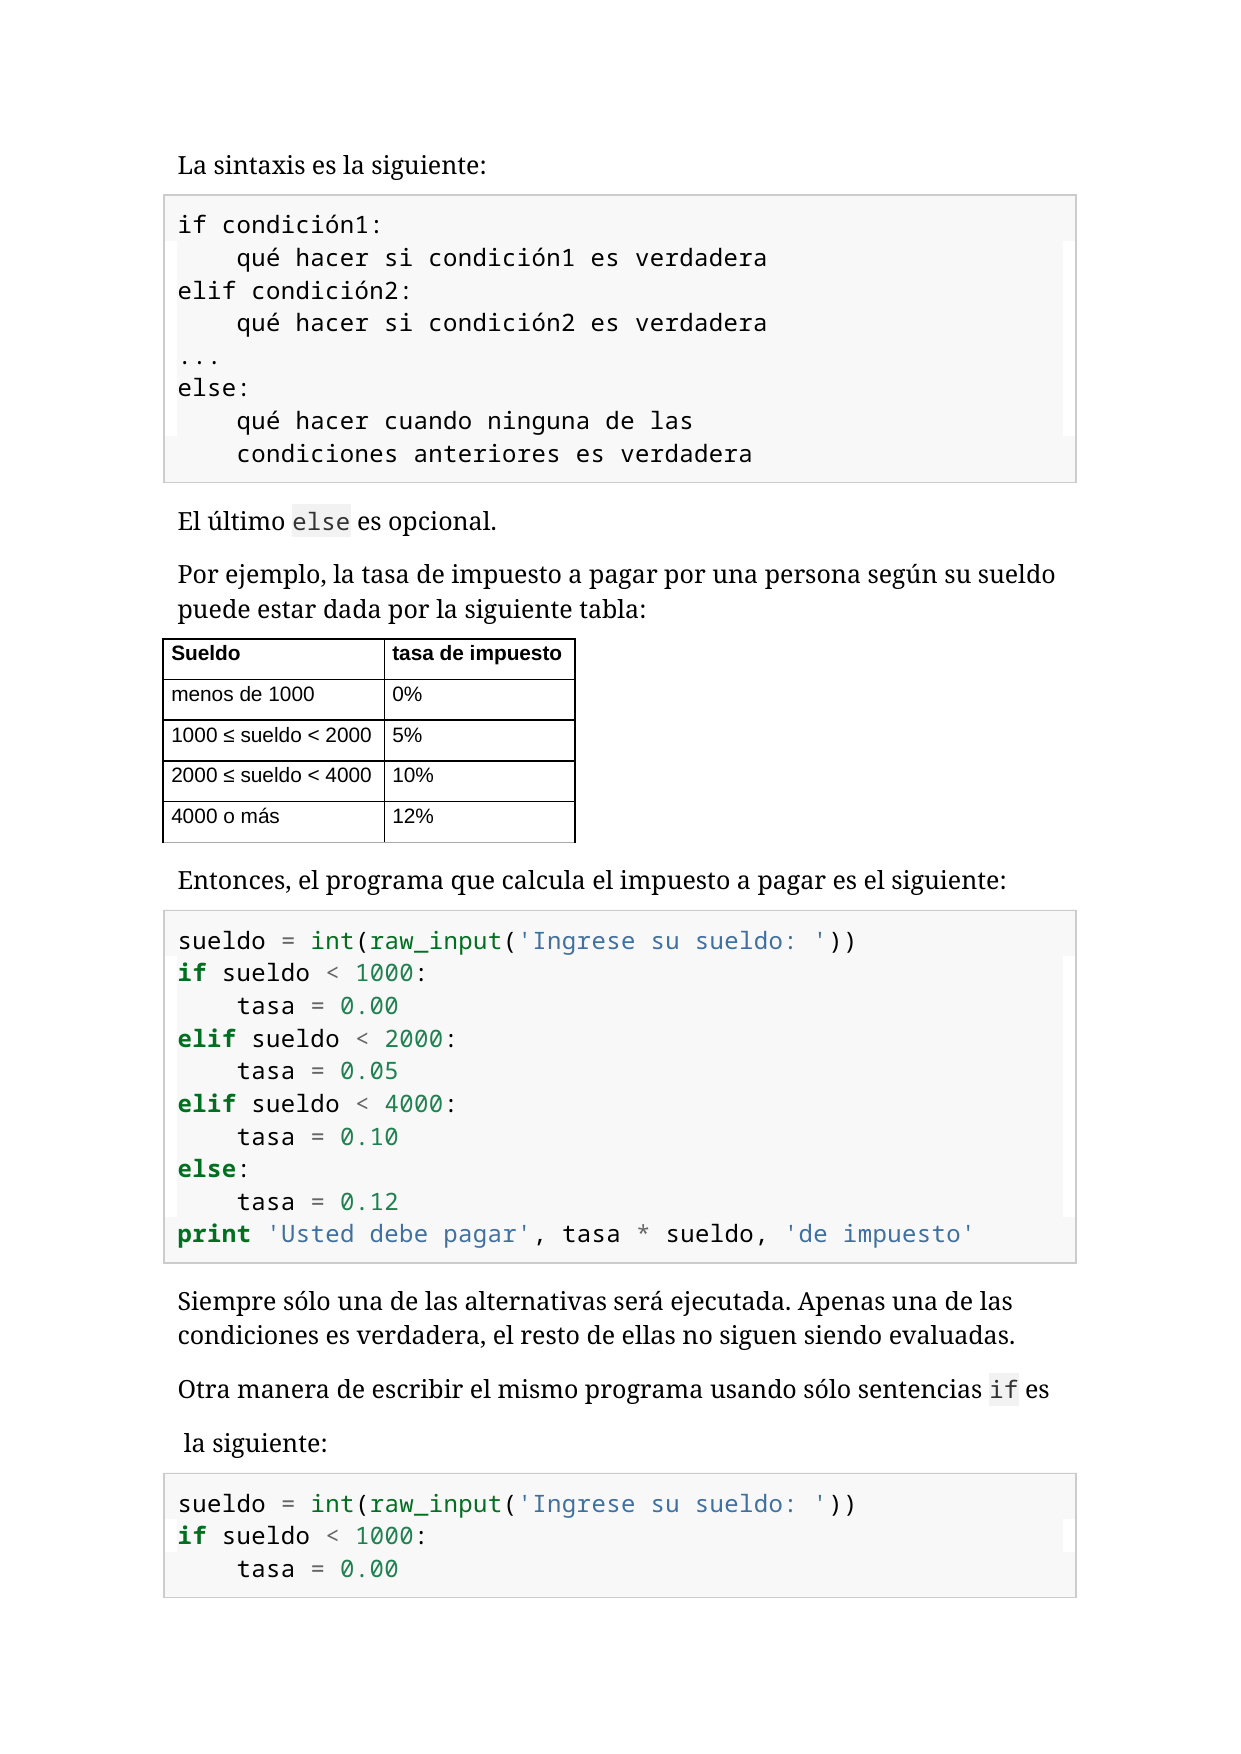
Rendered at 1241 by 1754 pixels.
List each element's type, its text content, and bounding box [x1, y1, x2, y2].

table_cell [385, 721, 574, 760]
text if condición1: [165, 196, 1075, 241]
text if sueldo < 1000: [177, 1519, 1063, 1538]
text elif sueldo < 2000: [177, 1021, 1063, 1054]
text else: [177, 1152, 1063, 1184]
text Siempre sólo una de las alternativas será ejecutada. Apenas una de las condiciones es verdadera, el resto de ellas no siguen siendo evaluadas. [177, 1284, 1063, 1352]
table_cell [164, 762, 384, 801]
text qué hacer si condición1 es verdadera [177, 241, 1063, 273]
text Otra manera de escribir el mismo programa usando sólo sentencias if es [177, 1372, 1063, 1406]
text if sueldo < 1000: [177, 956, 1063, 989]
text elif sueldo < 4000: [177, 1087, 1063, 1119]
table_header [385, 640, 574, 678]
text la siguiente: [177, 1426, 1063, 1460]
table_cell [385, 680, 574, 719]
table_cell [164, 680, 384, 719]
text print 'Usted debe pagar', tasa * sueldo, 'de impuesto' [165, 1203, 1075, 1262]
text tasa = 0.12 [177, 1184, 1063, 1203]
text tasa = 0.05 [177, 1054, 1063, 1087]
text ... [177, 339, 1063, 371]
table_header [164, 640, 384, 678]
text El último else es opcional. [177, 503, 1063, 537]
text Entonces, el programa que calcula el impuesto a pagar es el siguiente: [177, 863, 1063, 897]
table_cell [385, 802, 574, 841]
text condiciones anteriores es verdadera [165, 422, 1075, 482]
text sueldo = int(raw_input('Ingrese su sueldo: ')) [165, 911, 1075, 956]
text tasa = 0.10 [177, 1119, 1063, 1152]
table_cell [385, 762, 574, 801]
text Por ejemplo, la tasa de impuesto a pagar por una persona según su sueldo puede estar dada por la siguiente tabla: [177, 557, 1063, 625]
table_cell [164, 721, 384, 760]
text qué hacer si condición2 es verdadera [177, 306, 1063, 339]
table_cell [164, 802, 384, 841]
text qué hacer cuando ninguna de las [177, 404, 1063, 422]
text sueldo = int(raw_input('Ingrese su sueldo: ')) [165, 1474, 1075, 1519]
text La sintaxis es la siguiente: [177, 148, 1063, 182]
text tasa = 0.00 [165, 1538, 1075, 1597]
text else: [177, 371, 1063, 404]
text tasa = 0.00 [177, 989, 1063, 1021]
text elif condición2: [177, 273, 1063, 306]
